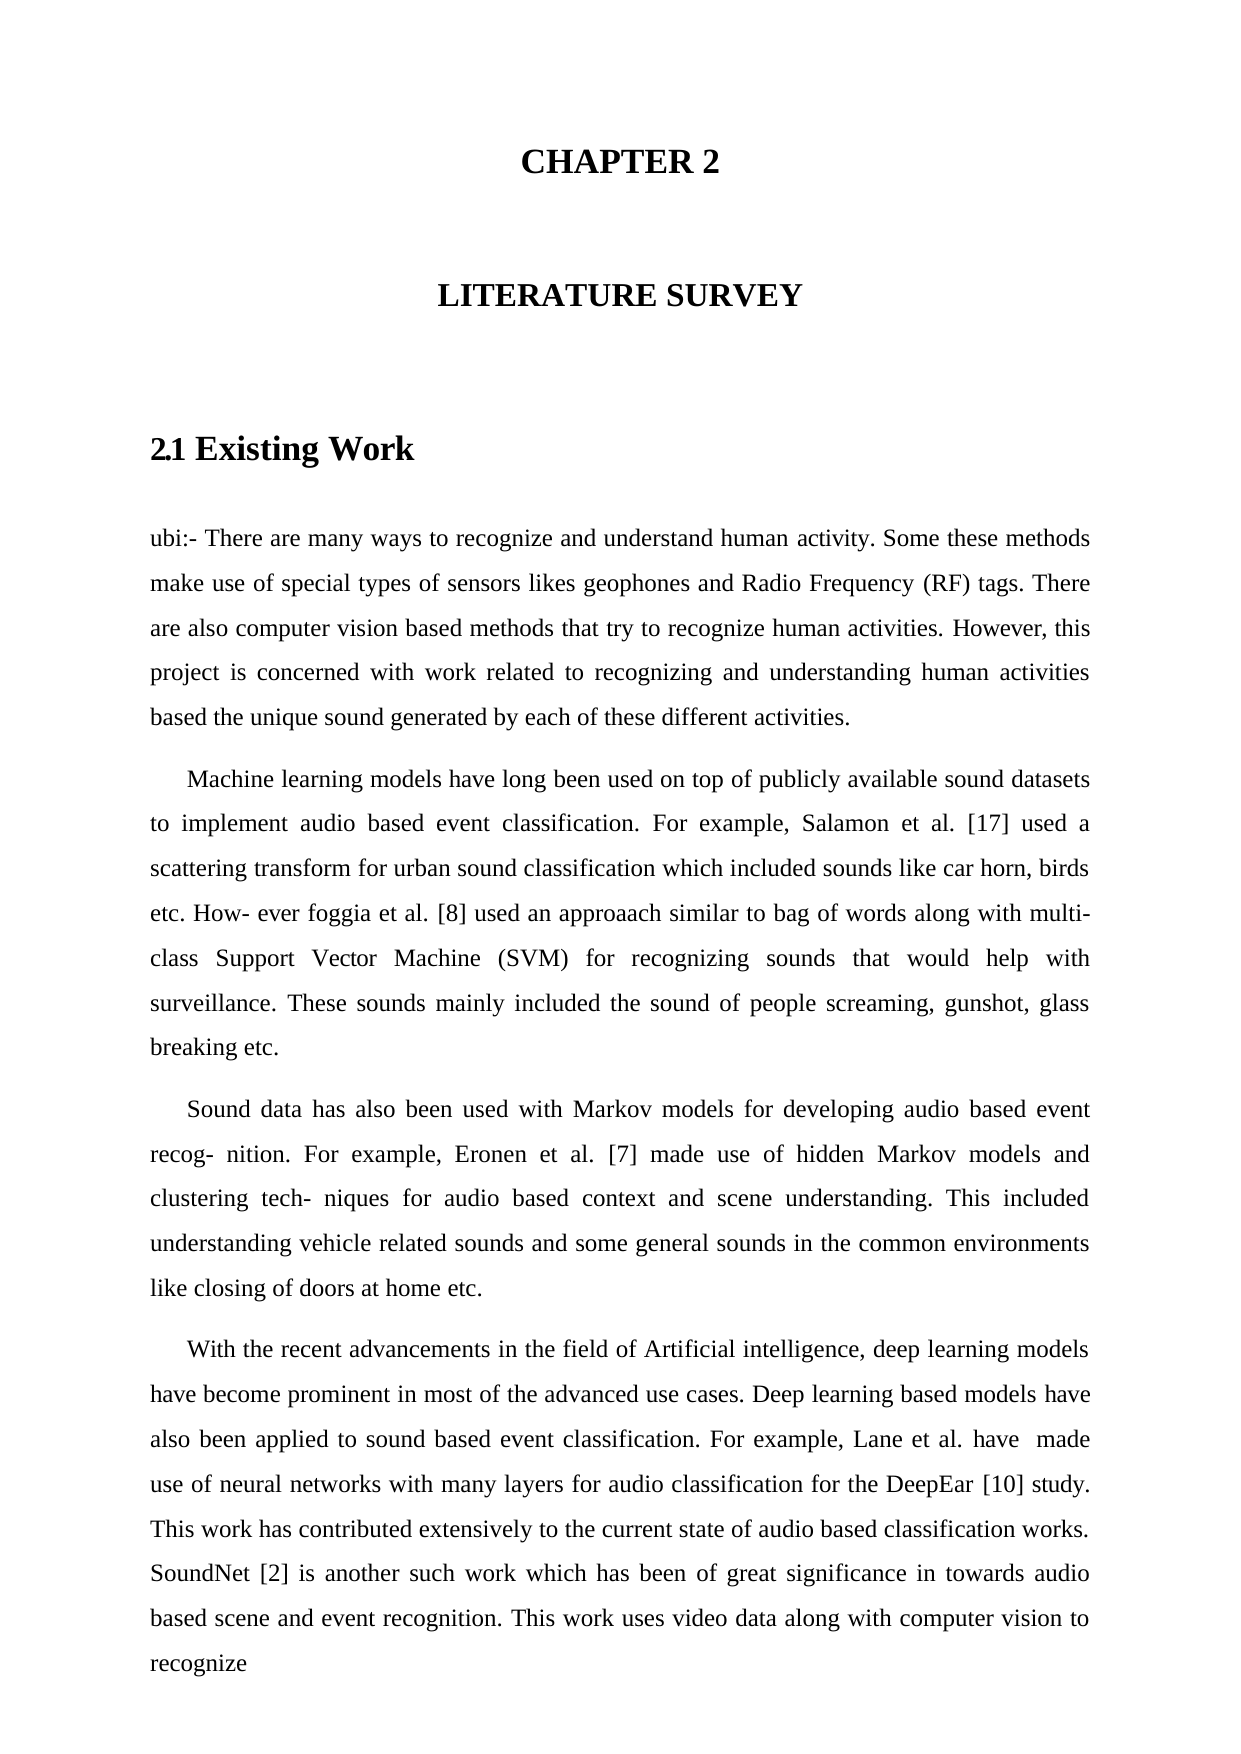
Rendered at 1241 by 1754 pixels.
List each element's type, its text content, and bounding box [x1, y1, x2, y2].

subtitle LITERATURE SURVEY [263, 275, 978, 313]
text Machine learning models have long been used on top of publicly available sound datasets to implement audio based event classification. For example, Salamon et al. [17] used a scattering transform for urban sound classification which included sounds like car horn, birds etc. How- ever foggia et al. [8] used an approaach similar to bag of words along with multi-class Support Vector Machine (SVM) for recognizing sounds that would help with surveillance. These sounds mainly included the sound of people screaming, gunshot, glass breaking etc. [150, 764, 1091, 1061]
text ubi:- There are many ways to recognize and understand human activity. Some these methods make use of special types of sensors likes geophones and Radio Frequency (RF) tags. There are also computer vision based methods that try to recognize human activities. However, this project is concerned with work related to recognizing and understanding human activities based the unique sound generated by each of these different activities. [150, 523, 1090, 731]
text Sound data has also been used with Markov models for developing audio based event recog- nition. For example, Eronen et al. [7] made use of hidden Markov models and clustering tech- niques for audio based context and scene understanding. This included understanding vehicle related sounds and some general sounds in the common environments like closing of doors at home etc. [150, 1094, 1091, 1302]
subtitle CHAPTER 2 [263, 140, 978, 181]
text With the recent advancements in the field of Artificial intelligence, deep learning models have become prominent in most of the advanced use cases. Deep learning based models have also been applied to sound based event classification. For example, Lane et al. have made use of neural networks with many layers for audio classification for the DeepEar [10] study. This work has contributed extensively to the current state of audio based classification works. SoundNet [2] is another such work which has been of great significance in towards audio based scene and event recognition. This work uses video data along with computer vision to recognize [150, 1334, 1091, 1677]
subtitle Existing Work [150, 427, 1240, 468]
